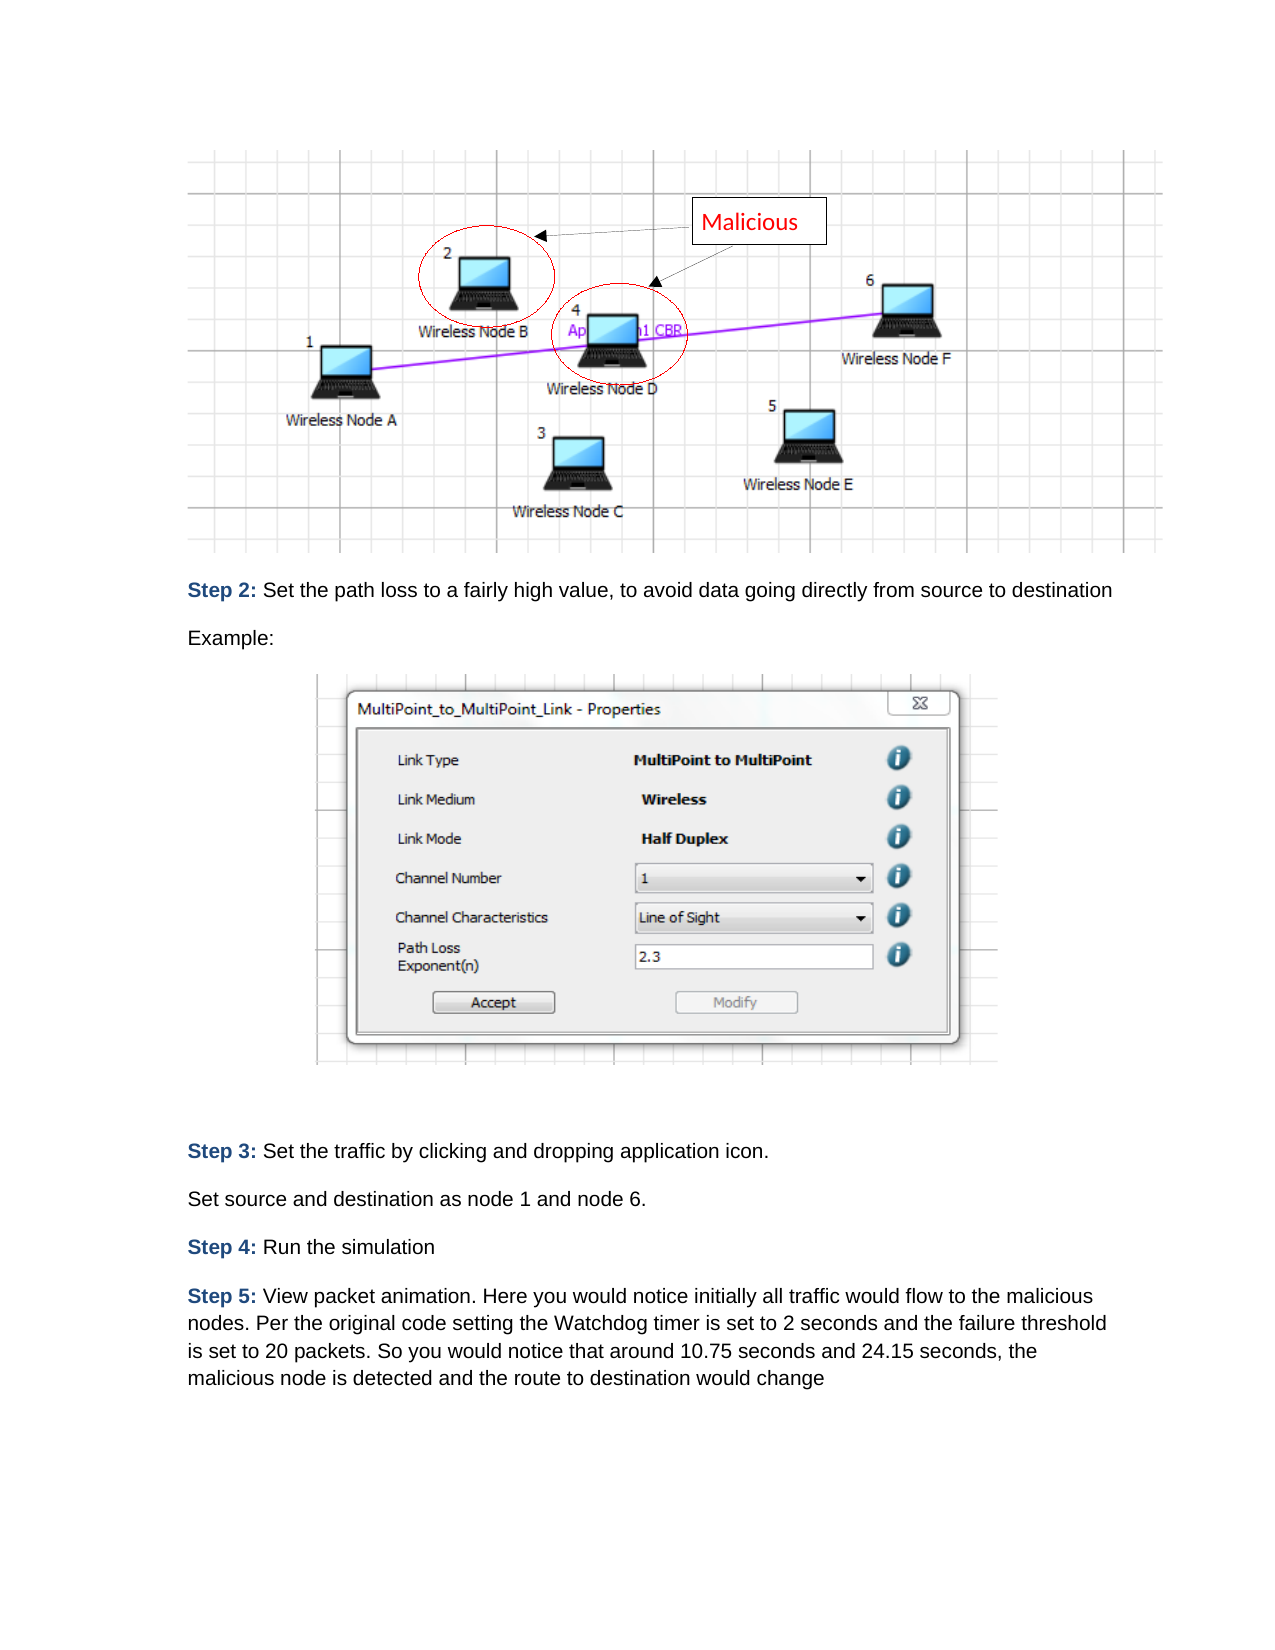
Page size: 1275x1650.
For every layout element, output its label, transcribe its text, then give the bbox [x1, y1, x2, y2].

picture [187, 150, 1163, 553]
text Step 2: Set the path loss to a fairly high value, to avoid data going directly from source to destination [187, 578, 1125, 602]
text Step 4: Run the simulation [187, 1235, 1125, 1259]
text Step 3: Set the traffic by clicking and dropping application icon. [187, 1138, 1125, 1162]
picture [314, 674, 998, 1065]
text Example: [187, 626, 1125, 650]
text Set source and destination as node 1 and node 6. [187, 1187, 1125, 1211]
text Step 5: View packet animation. Here you would notice initially all traffic would flow to the malicious nodes. Per the original code setting the Watchdog timer is set to 2 seconds and the failure threshold is set to 20 packets. So you would notice that around 10.75 seconds and 24.15 seconds, the malicious node is detected and the route to destination would change [187, 1283, 1125, 1390]
